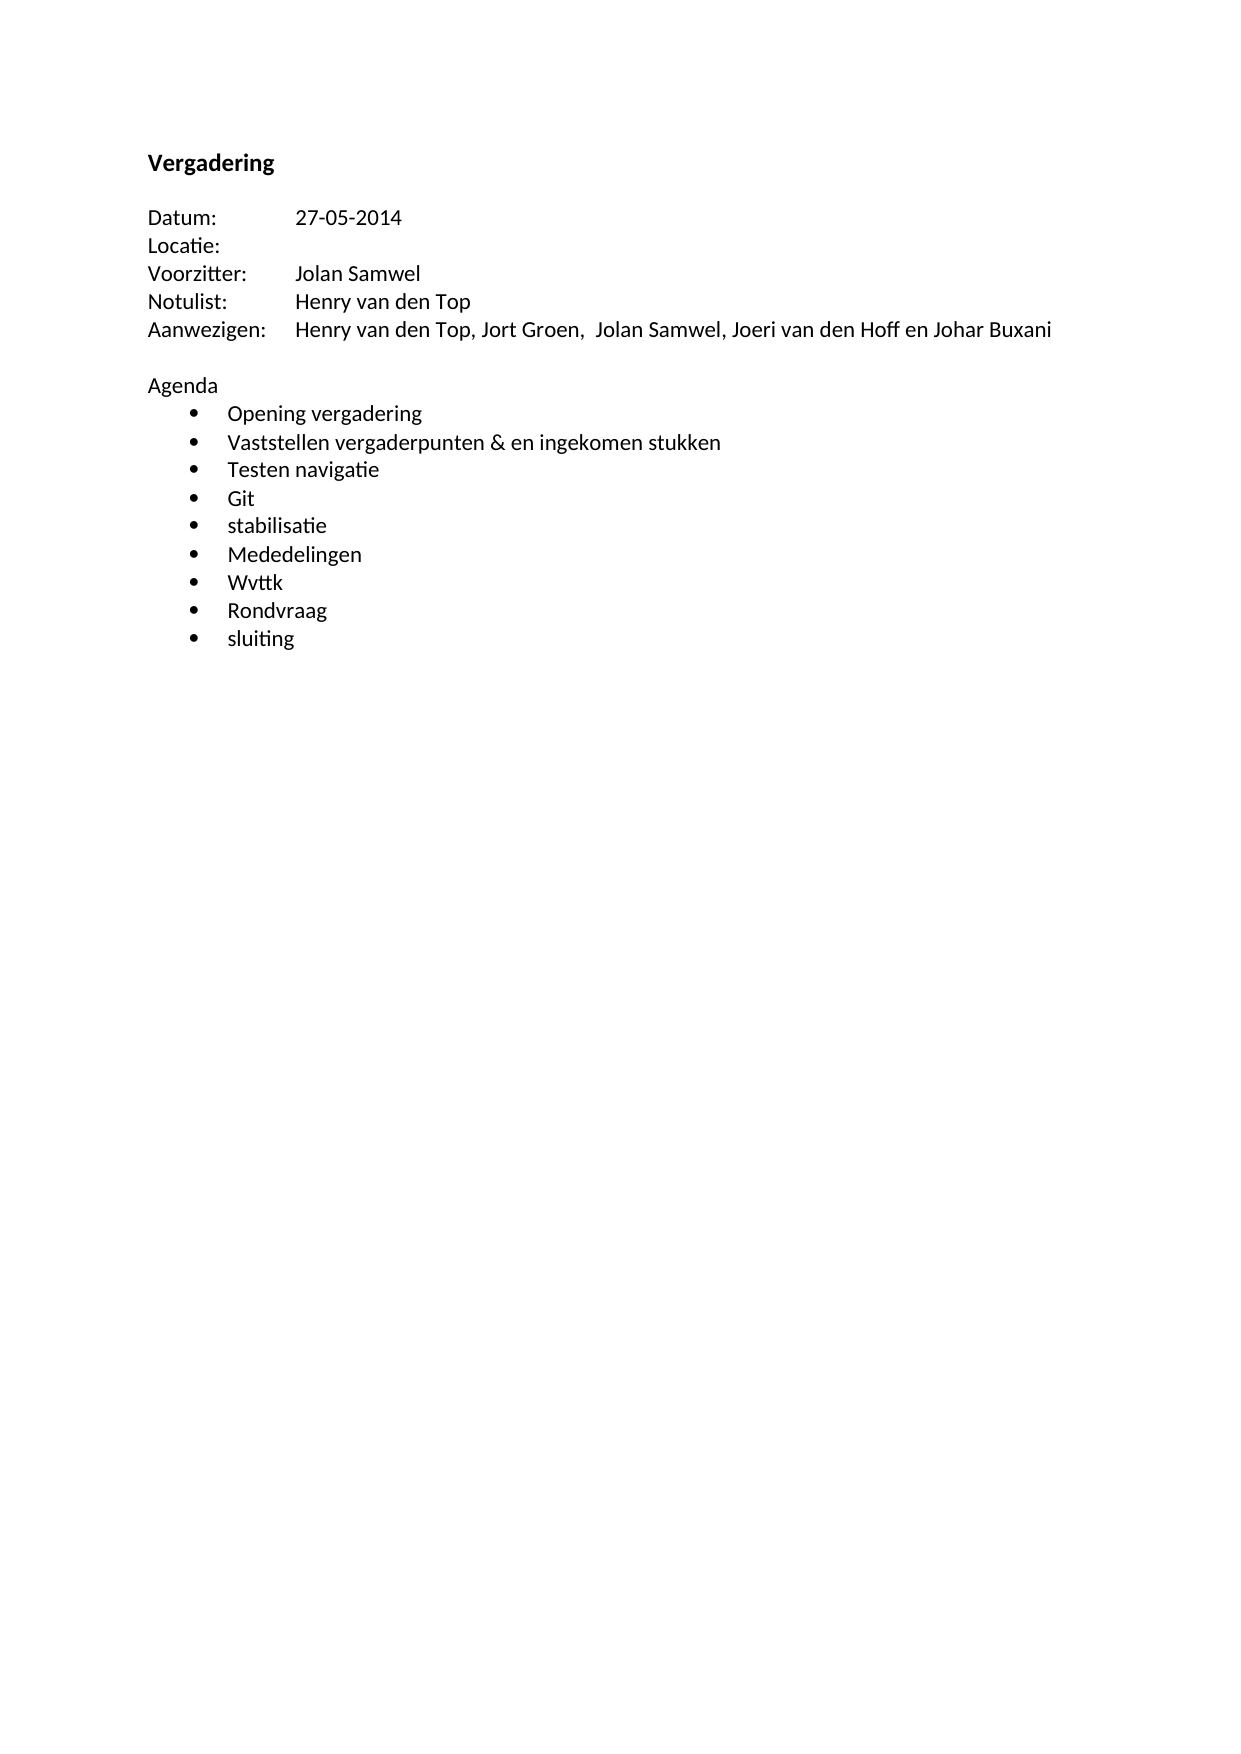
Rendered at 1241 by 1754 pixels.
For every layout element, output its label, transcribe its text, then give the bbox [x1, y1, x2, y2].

list Git [190, 484, 1093, 512]
list Vaststellen vergaderpunten & en ingekomen stukken [190, 428, 1093, 456]
text Notulist: Henry van den Top [148, 287, 1093, 316]
list sluiting [190, 624, 1093, 652]
list Rondvraag [190, 596, 1093, 624]
list Wvttk [190, 568, 1093, 596]
list stabilisatie [190, 512, 1093, 540]
text Agenda [148, 372, 1093, 399]
text Voorzitter: Jolan Samwel [148, 259, 1093, 287]
text Aanwezigen: Henry van den Top, Jort Groen, Jolan Samwel, Joeri van den Hoff en Johar Buxani [148, 316, 1093, 343]
list Mededelingen [190, 540, 1093, 568]
list Testen navigatie [190, 456, 1093, 484]
text Vergadering [148, 148, 1093, 178]
list Opening vergadering [190, 399, 1093, 428]
text Locatie: [148, 231, 1093, 259]
text Datum: 27-05-2014 [148, 203, 1093, 231]
